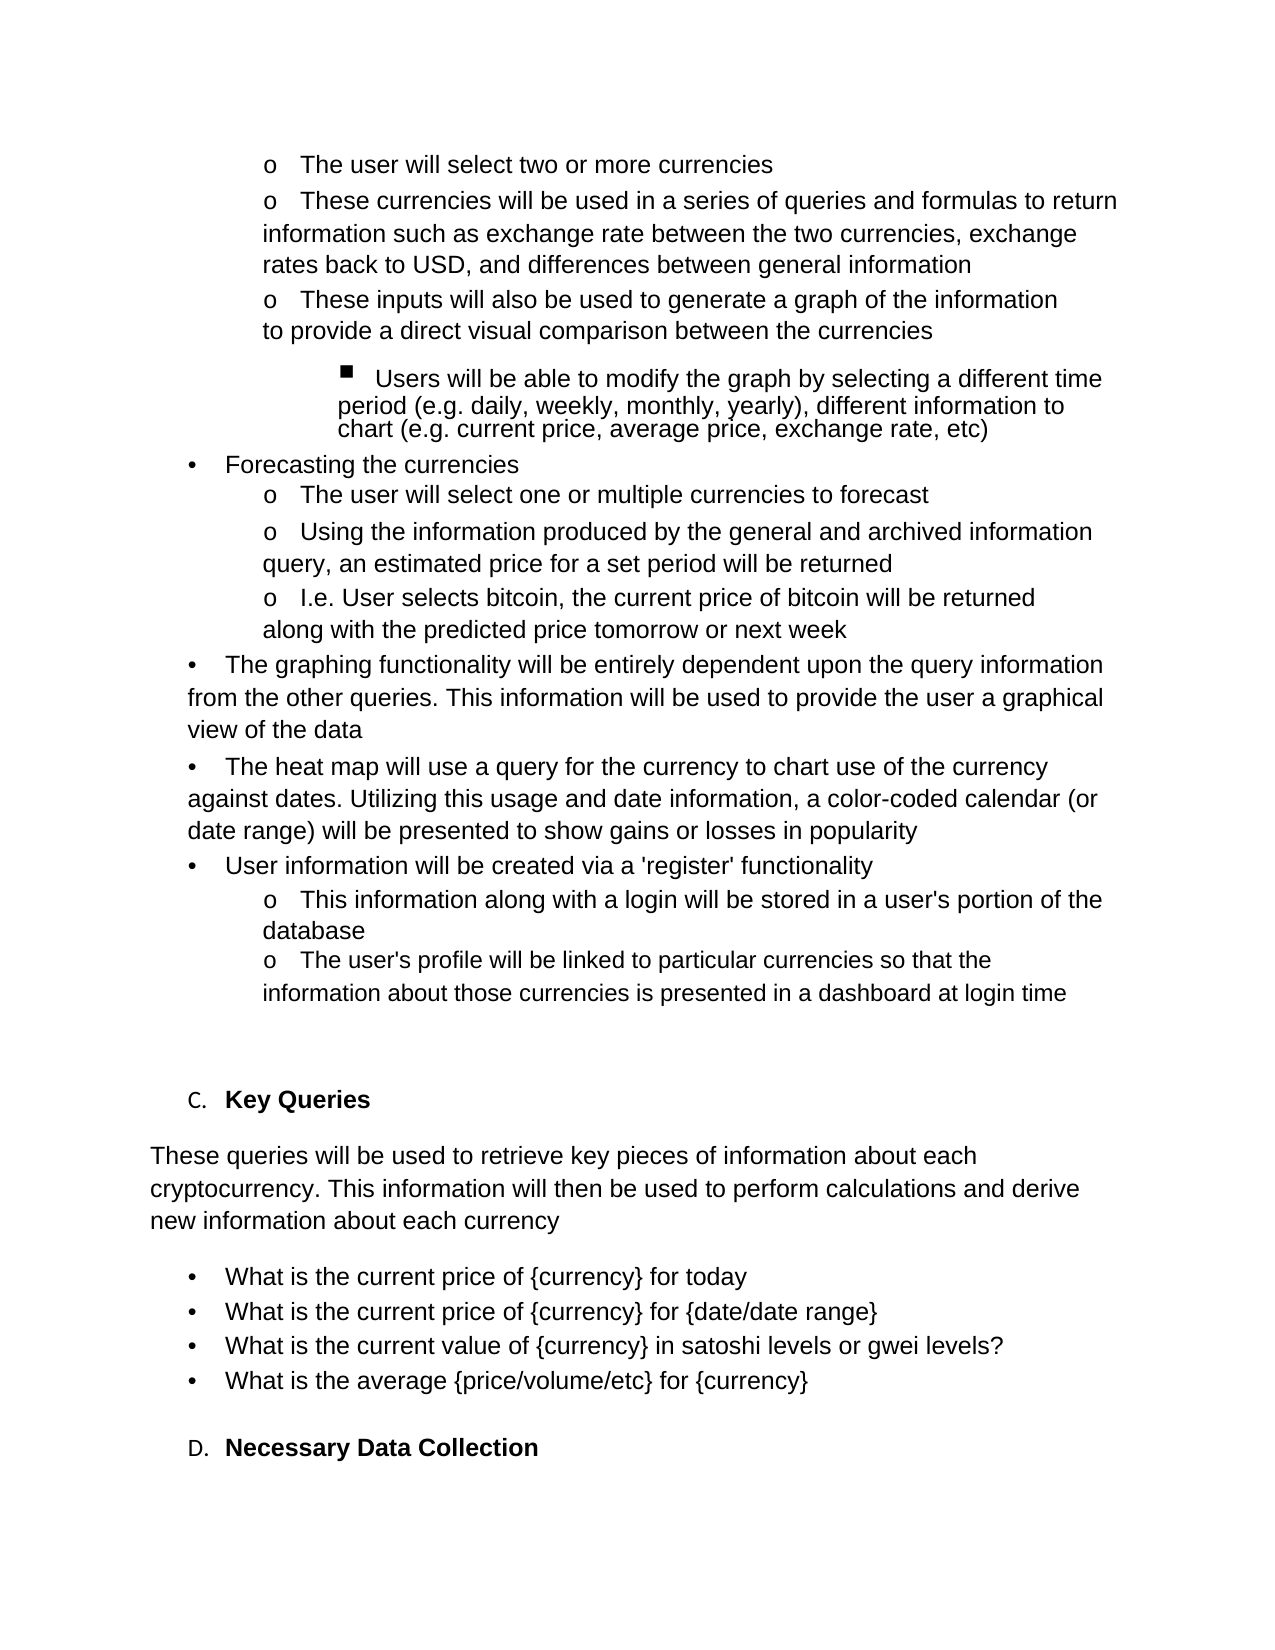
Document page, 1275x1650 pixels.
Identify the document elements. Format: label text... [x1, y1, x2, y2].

list I.e. User selects bitcoin, the current price of bitcoin will be returned along with the predicted price tomorrow or next week [262, 583, 1104, 643]
list What is the average {price/volume/etc} for {currency} [188, 1366, 1125, 1394]
list What is the current price of {currency} for {date/date range} [188, 1297, 1125, 1325]
list The user will select one or multiple currencies to forecast [263, 481, 1125, 511]
list The user will select two or more currencies [263, 150, 1125, 181]
list What is the current value of {currency} in satoshi levels or gwei levels? [188, 1331, 1125, 1360]
list The graphing functionality will be entirely dependent upon the query information from the other queries. This information will be used to provide the user a graphical view of the data [187, 651, 1114, 744]
list Using the information produced by the general and archived information query, an estimated price for a set period will be returned [262, 517, 1094, 577]
list The heat map will use a query for the currency to chart use of the currency against dates. Utilizing this usage and date information, a color-coded calendar (or date range) will be presented to show gains or losses in popularity [187, 751, 1100, 844]
list This information along with a login will be stored in a user's portion of the database [262, 884, 1104, 945]
list Necessary Data Collection [188, 1432, 1125, 1463]
list These inputs will also be used to generate a graph of the information to provide a direct visual comparison between the currencies [262, 285, 1085, 345]
list These currencies will be used in a series of queries and formulas to return information such as exchange rate between the two currencies, exchange rates back to USD, and differences between general information [262, 186, 1123, 279]
list Users will be able to modify the graph by selecting a different time period (e.g. daily, weekly, monthly, yearly), different information to chart (e.g. current price, average price, exchange rate, etc) [337, 350, 1104, 443]
text These queries will be used to retrieve key pieces of information about each cryptocurrency. This information will then be used to perform calculations and derive new information about each currency [150, 1141, 1081, 1235]
list The user's profile will be linked to particular currencies so that the information about those currencies is presented in a dashboard at login time [262, 946, 1102, 1007]
list Key Queries [188, 1084, 1125, 1114]
list Forecasting the currencies [188, 450, 1125, 479]
list What is the current price of {currency} for today [188, 1262, 1125, 1291]
list User information will be created via a 'register' functionality [188, 851, 1125, 879]
